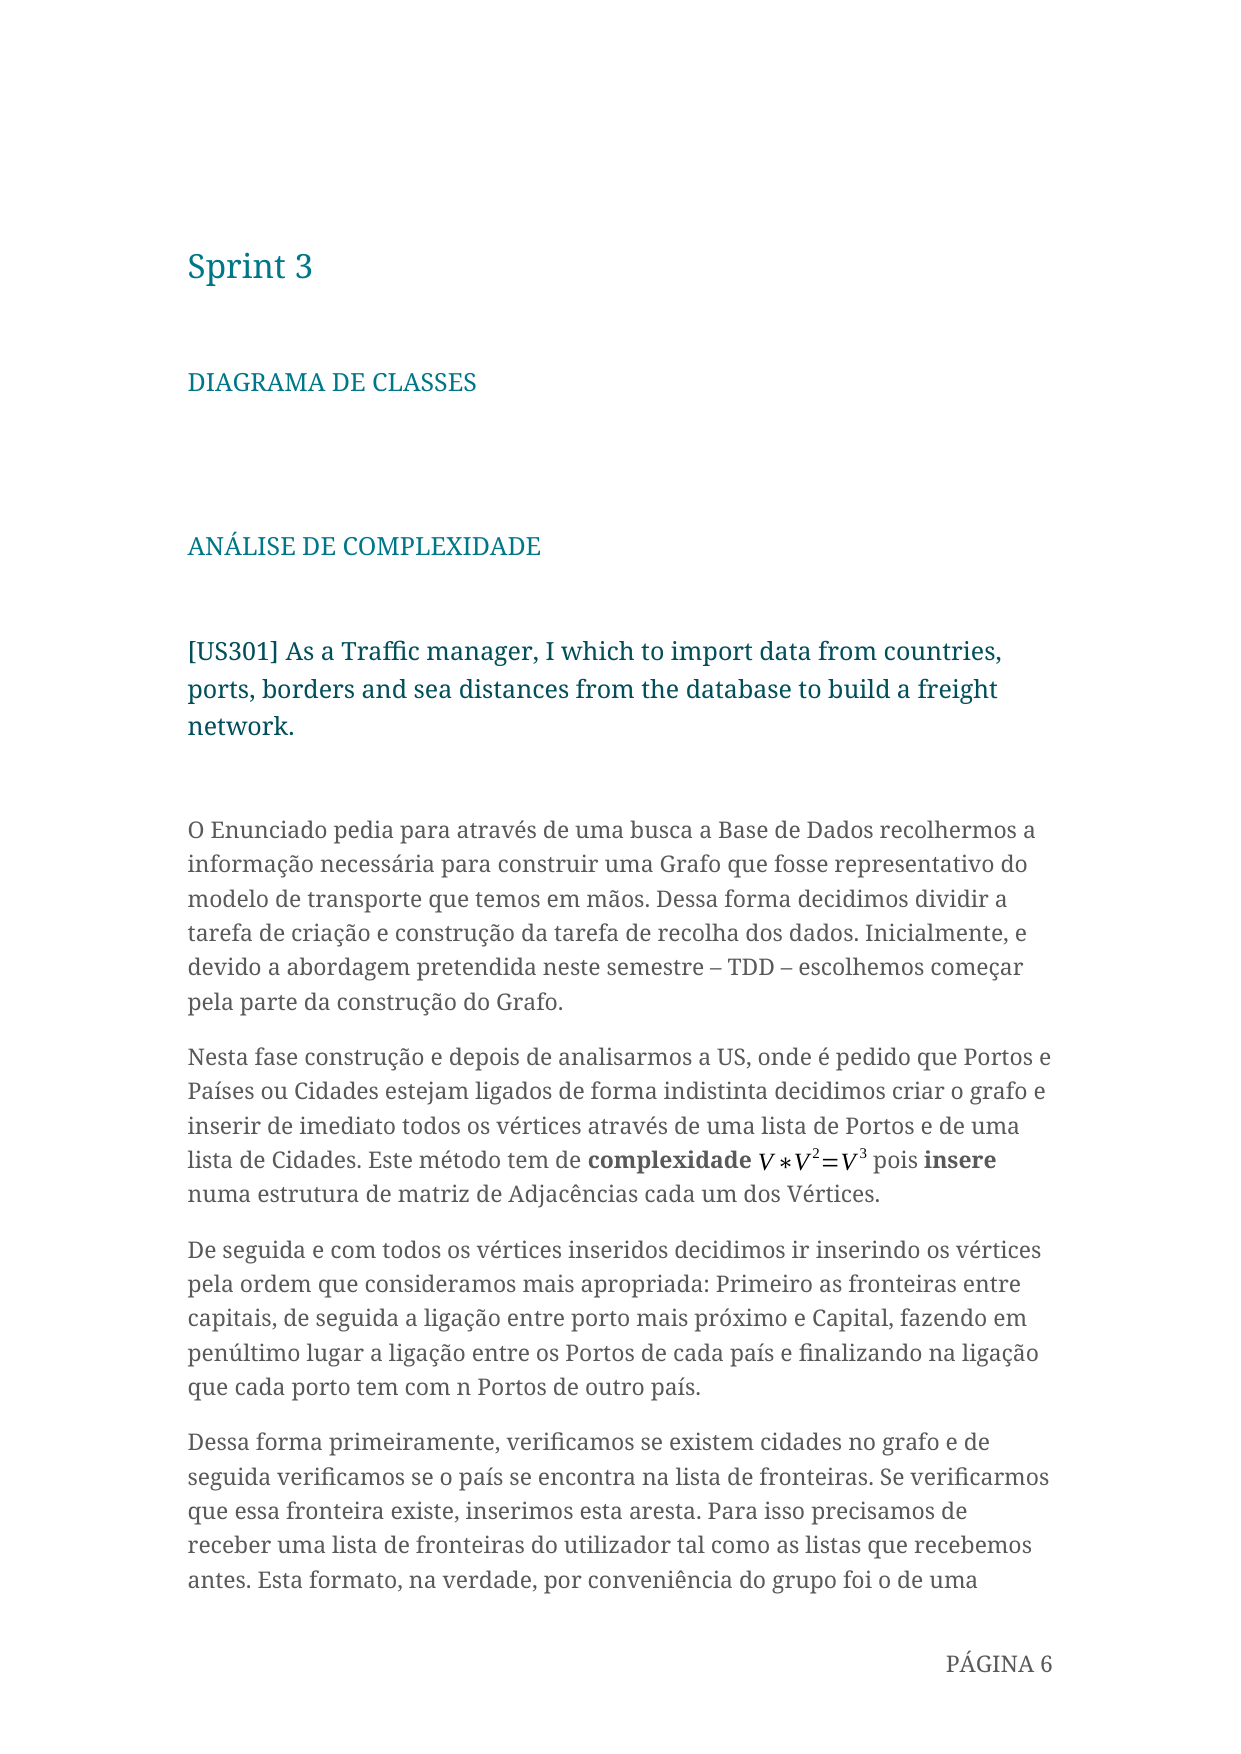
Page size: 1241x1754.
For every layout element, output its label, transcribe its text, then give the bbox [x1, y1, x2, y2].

subtitle Análise de Complexidade [187, 529, 1053, 563]
subtitle [US301] As a Traffic manager, I which to import data from countries, ports, borders and sea distances from the database to build a freight network. [187, 634, 1053, 743]
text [187, 1426, 1053, 1595]
text Nesta fase construção e depois de analisarmos a US, onde é pedido que Portos e Países ou Cidades estejam ligados de forma indistinta decidimos criar o grafo e inserir de imediato todos os vértices através de uma lista de Portos e de uma lista de Cidades. Este método tem de complexidade pois insere numa estrutura de matriz de Adjacências cada um dos Vértices. [187, 1041, 1053, 1209]
text O Enunciado pedia para através de uma busca a Base de Dados recolhermos a informação necessária para construir uma Grafo que fosse representativo do modelo de transporte que temos em mãos. Dessa forma decidimos dividir a tarefa de criação e construção da tarefa de recolha dos dados. Inicialmente, e devido a abordagem pretendida neste semestre – TDD – escolhemos começar pela parte da construção do Grafo. [187, 814, 1053, 1017]
subtitle Sprint 3 [187, 242, 1053, 288]
text De seguida e com todos os vértices inseridos decidimos ir inserindo os vértices pela ordem que consideramos mais apropriada: Primeiro as fronteiras entre capitais, de seguida a ligação entre porto mais próximo e Capital, fazendo em penúltimo lugar a ligação entre os Portos de cada país e finalizando na ligação que cada porto tem com n Portos de outro país. [187, 1233, 1053, 1402]
subtitle Diagrama de Classes [187, 364, 1053, 398]
